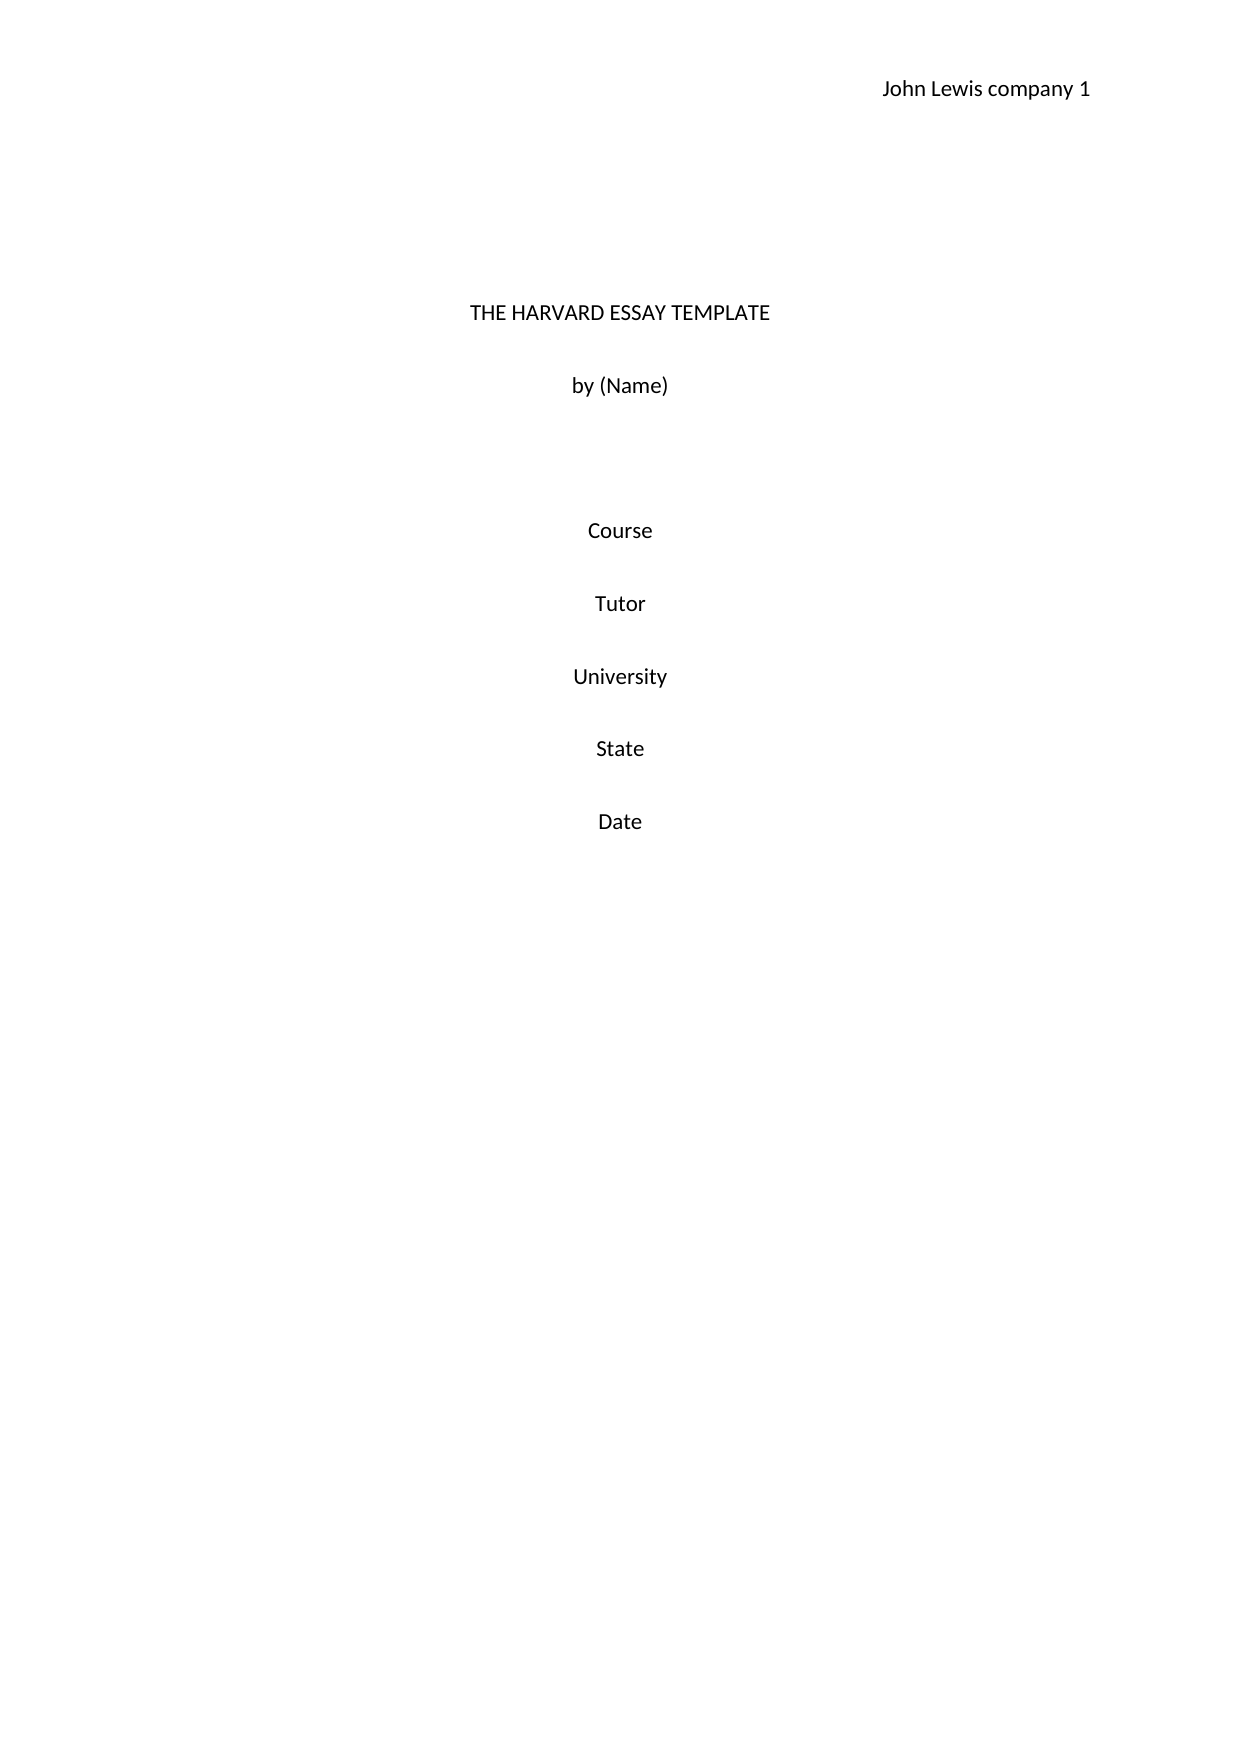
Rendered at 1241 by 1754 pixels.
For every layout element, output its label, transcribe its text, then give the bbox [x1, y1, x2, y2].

text State [150, 734, 1090, 763]
text by (Name) [150, 371, 1090, 399]
text University [150, 662, 1090, 690]
text Tutor [150, 589, 1090, 617]
text Course [150, 516, 1090, 544]
text Date [150, 807, 1090, 835]
text THE HARVARD ESSAY TEMPLATE [150, 298, 1090, 326]
